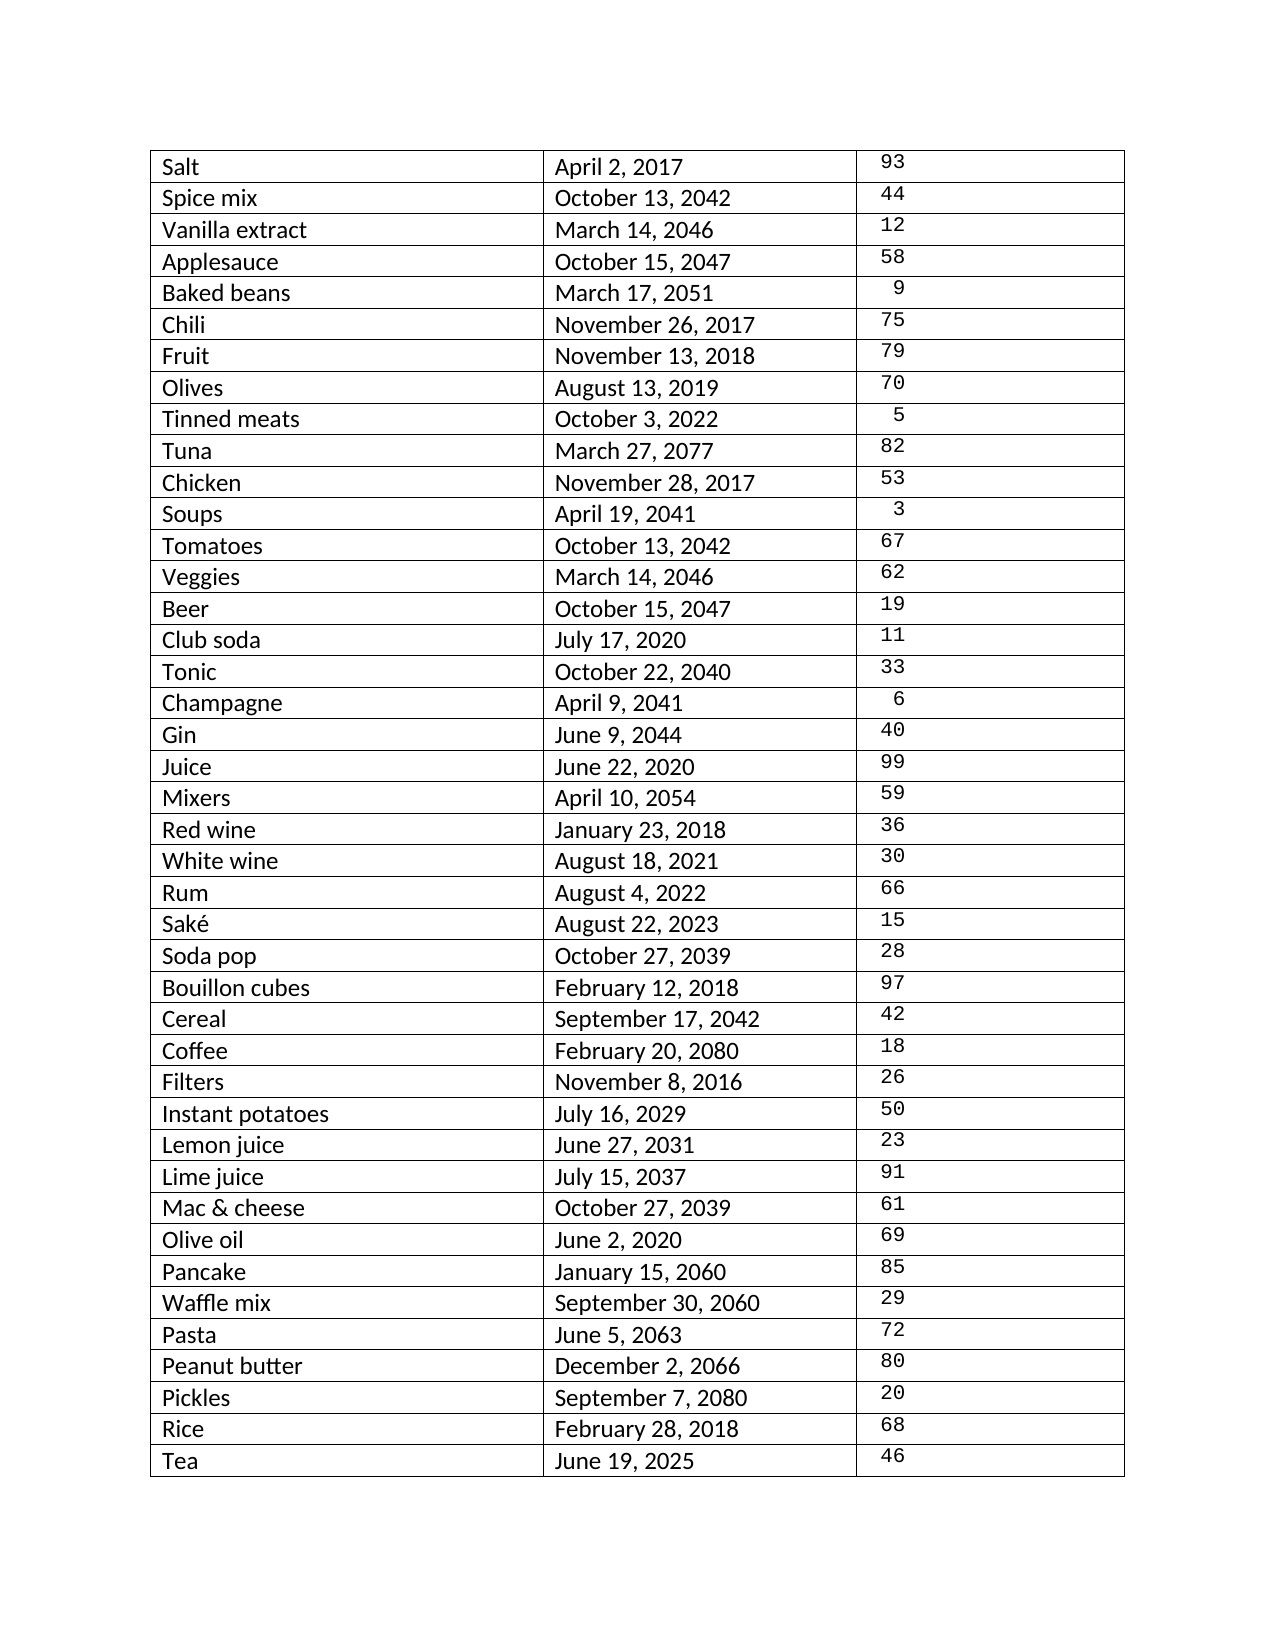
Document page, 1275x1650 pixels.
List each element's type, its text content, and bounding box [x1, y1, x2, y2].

table_cell 99 [857, 751, 1124, 781]
table_cell 59 [857, 782, 1124, 813]
table_cell 19 [857, 593, 1124, 623]
table_cell 29 [857, 1287, 1124, 1318]
table_cell 79 [857, 340, 1124, 371]
table_cell 23 [857, 1130, 1124, 1160]
table_cell 30 [857, 845, 1124, 876]
table_cell November 13, 2018 [544, 340, 856, 371]
table_cell October 27, 2039 [544, 940, 856, 971]
table_cell March 17, 2051 [544, 277, 856, 308]
table_cell June 9, 2044 [544, 719, 856, 750]
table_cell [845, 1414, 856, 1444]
table_cell October 13, 2042 [544, 530, 856, 560]
table_cell 42 [857, 1003, 1124, 1034]
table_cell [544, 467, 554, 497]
table_cell 68 [857, 1414, 1124, 1444]
table_cell April 10, 2054 [544, 782, 856, 813]
table_cell 20 [857, 1382, 1124, 1412]
table_cell 82 [857, 435, 1124, 466]
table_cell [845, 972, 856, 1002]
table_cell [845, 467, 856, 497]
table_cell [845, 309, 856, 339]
table_cell 75 [857, 309, 1124, 339]
table_cell 44 [857, 183, 1124, 213]
table_cell 85 [857, 1256, 1124, 1286]
table_cell 3 [857, 498, 1124, 529]
table_cell September 30, 2060 [544, 1287, 856, 1318]
table_cell October 15, 2047 [544, 246, 856, 276]
table_cell 40 [857, 719, 1124, 750]
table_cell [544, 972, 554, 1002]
table_cell August 13, 2019 [544, 372, 856, 402]
table_cell 46 [857, 1445, 1124, 1476]
table_cell 33 [857, 656, 1124, 687]
table_cell 72 [857, 1319, 1124, 1349]
table_cell 6 [857, 688, 1124, 718]
table_cell 26 [857, 1066, 1124, 1097]
table_cell 69 [857, 1224, 1124, 1255]
table_cell December 2, 2066 [544, 1350, 856, 1381]
table_cell 67 [857, 530, 1124, 560]
table_cell August 18, 2021 [544, 845, 856, 876]
table_cell 5 [857, 404, 1124, 434]
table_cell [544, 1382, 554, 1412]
table_cell 91 [857, 1161, 1124, 1192]
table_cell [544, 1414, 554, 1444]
table_cell October 15, 2047 [544, 593, 856, 623]
table_cell 62 [857, 561, 1124, 592]
table_cell 58 [857, 246, 1124, 276]
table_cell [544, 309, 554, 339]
table_cell October 22, 2040 [544, 656, 856, 687]
table_cell June 19, 2025 [544, 1445, 856, 1476]
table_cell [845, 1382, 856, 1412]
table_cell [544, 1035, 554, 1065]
table_cell 66 [857, 877, 1124, 907]
table_cell 12 [857, 214, 1124, 245]
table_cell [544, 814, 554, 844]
table_cell June 27, 2031 [544, 1130, 856, 1160]
table_cell July 15, 2037 [544, 1161, 856, 1192]
table_cell 11 [857, 625, 1124, 655]
table_cell August 22, 2023 [544, 909, 856, 939]
table_cell October 27, 2039 [544, 1193, 856, 1223]
table_cell September 17, 2042 [544, 1003, 856, 1034]
table_cell 28 [857, 940, 1124, 971]
table_cell April 19, 2041 [544, 498, 856, 529]
table_cell October 13, 2042 [544, 183, 856, 213]
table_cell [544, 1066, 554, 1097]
table_cell 9 [857, 277, 1124, 308]
table_cell 93 [857, 151, 1124, 182]
table_cell 36 [857, 814, 1124, 844]
table_cell March 14, 2046 [544, 561, 856, 592]
table_cell August 4, 2022 [544, 877, 856, 907]
table_cell 97 [857, 972, 1124, 1002]
table_cell 18 [857, 1035, 1124, 1065]
table_cell 61 [857, 1193, 1124, 1223]
table_cell 50 [857, 1098, 1124, 1128]
table_cell 80 [857, 1350, 1124, 1381]
table_cell October 3, 2022 [544, 404, 856, 434]
table_cell July 16, 2029 [544, 1098, 856, 1128]
table_cell March 14, 2046 [544, 214, 856, 245]
table_cell June 5, 2063 [544, 1319, 856, 1349]
table_cell January 15, 2060 [544, 1256, 856, 1286]
table_cell 70 [857, 372, 1124, 402]
table_cell 53 [857, 467, 1124, 497]
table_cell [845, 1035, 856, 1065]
table_cell 15 [857, 909, 1124, 939]
table_cell April 9, 2041 [544, 688, 856, 718]
